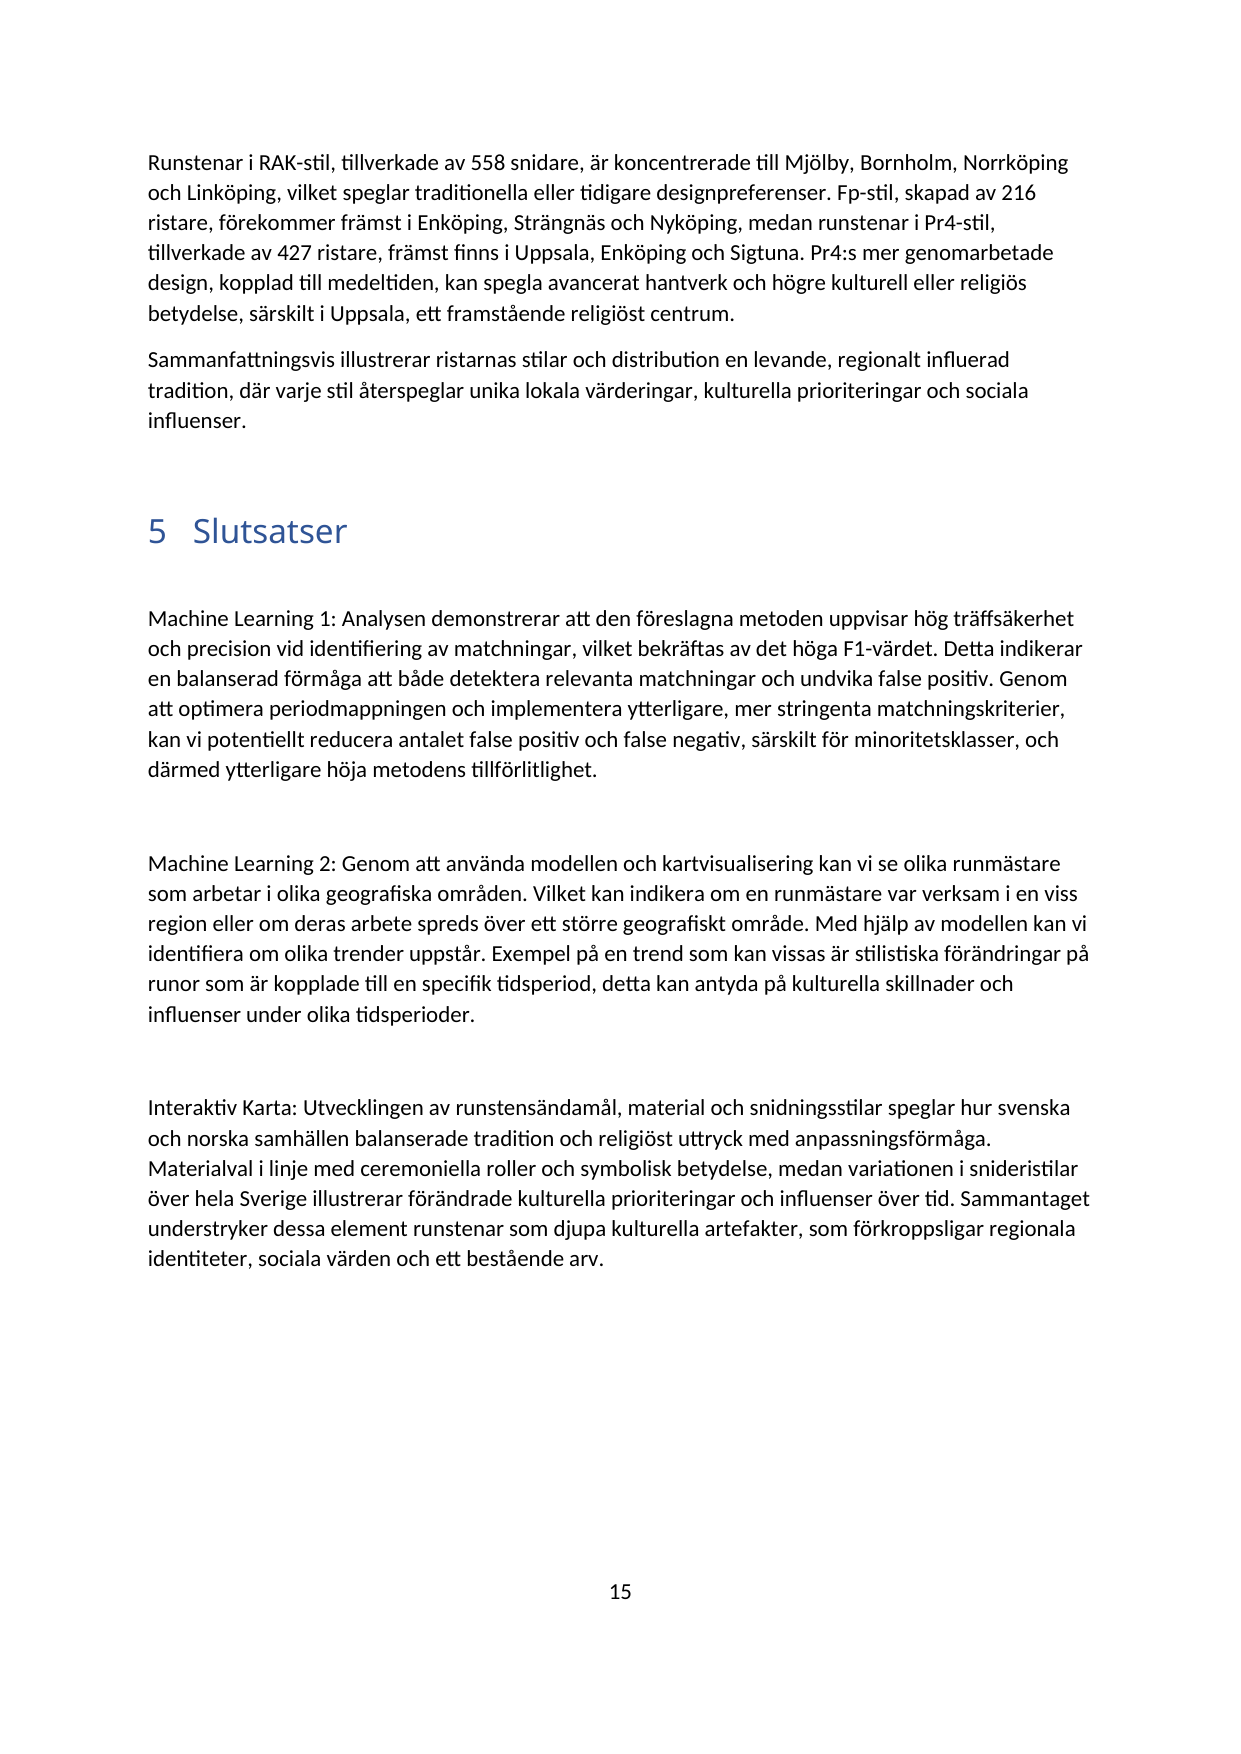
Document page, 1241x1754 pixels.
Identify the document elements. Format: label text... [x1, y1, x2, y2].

subtitle Slutsatser [148, 508, 1093, 553]
text Machine Learning 2: Genom att använda modellen och kartvisualisering kan vi se olika runmästare som arbetar i olika geografiska områden. Vilket kan indikera om en runmästare var verksam i en viss region eller om deras arbete spreds över ett större geografiskt område. Med hjälp av modellen kan vi identifiera om olika trender uppstår. Exempel på en trend som kan vissas är stilistiska förändringar på runor som är kopplade till en specifik tidsperiod, detta kan antyda på kulturella skillnader och influenser under olika tidsperioder. [148, 849, 1093, 1028]
text Interaktiv Karta: Utvecklingen av runstensändamål, material och snidningsstilar speglar hur svenska och norska samhällen balanserade tradition och religiöst uttryck med anpassningsförmåga. Materialval i linje med ceremoniella roller och symbolisk betydelse, medan variationen i snideristilar över hela Sverige illustrerar förändrade kulturella prioriteringar och influenser över tid. Sammantaget understryker dessa element runstenar som djupa kulturella artefakter, som förkroppsligar regionala identiteter, sociala värden och ett bestående arv. [148, 1093, 1093, 1272]
text Machine Learning 1: Analysen demonstrerar att den föreslagna metoden uppvisar hög träffsäkerhet och precision vid identifiering av matchningar, vilket bekräftas av det höga F1-värdet. Detta indikerar en balanserad förmåga att både detektera relevanta matchningar och undvika false positiv. Genom att optimera periodmappningen och implementera ytterligare, mer stringenta matchningskriterier, kan vi potentiellt reducera antalet false positiv och false negativ, särskilt för minoritetsklasser, och därmed ytterligare höja metodens tillförlitlighet. [148, 604, 1093, 783]
text Sammanfattningsvis illustrerar ristarnas stilar och distribution en levande, regionalt influerad tradition, där varje stil återspeglar unika lokala värderingar, kulturella prioriteringar och sociala influenser. [148, 346, 1093, 434]
text Runstenar i RAK-stil, tillverkade av 558 snidare, är koncentrerade till Mjölby, Bornholm, Norrköping och Linköping, vilket speglar traditionella eller tidigare designpreferenser. Fp-stil, skapad av 216 ristare, förekommer främst i Enköping, Strängnäs och Nyköping, medan runstenar i Pr4-stil, tillverkade av 427 ristare, främst finns i Uppsala, Enköping och Sigtuna. Pr4:s mer genomarbetade design, kopplad till medeltiden, kan spegla avancerat hantverk och högre kulturell eller religiös betydelse, särskilt i Uppsala, ett framstående religiöst centrum. [148, 148, 1093, 327]
